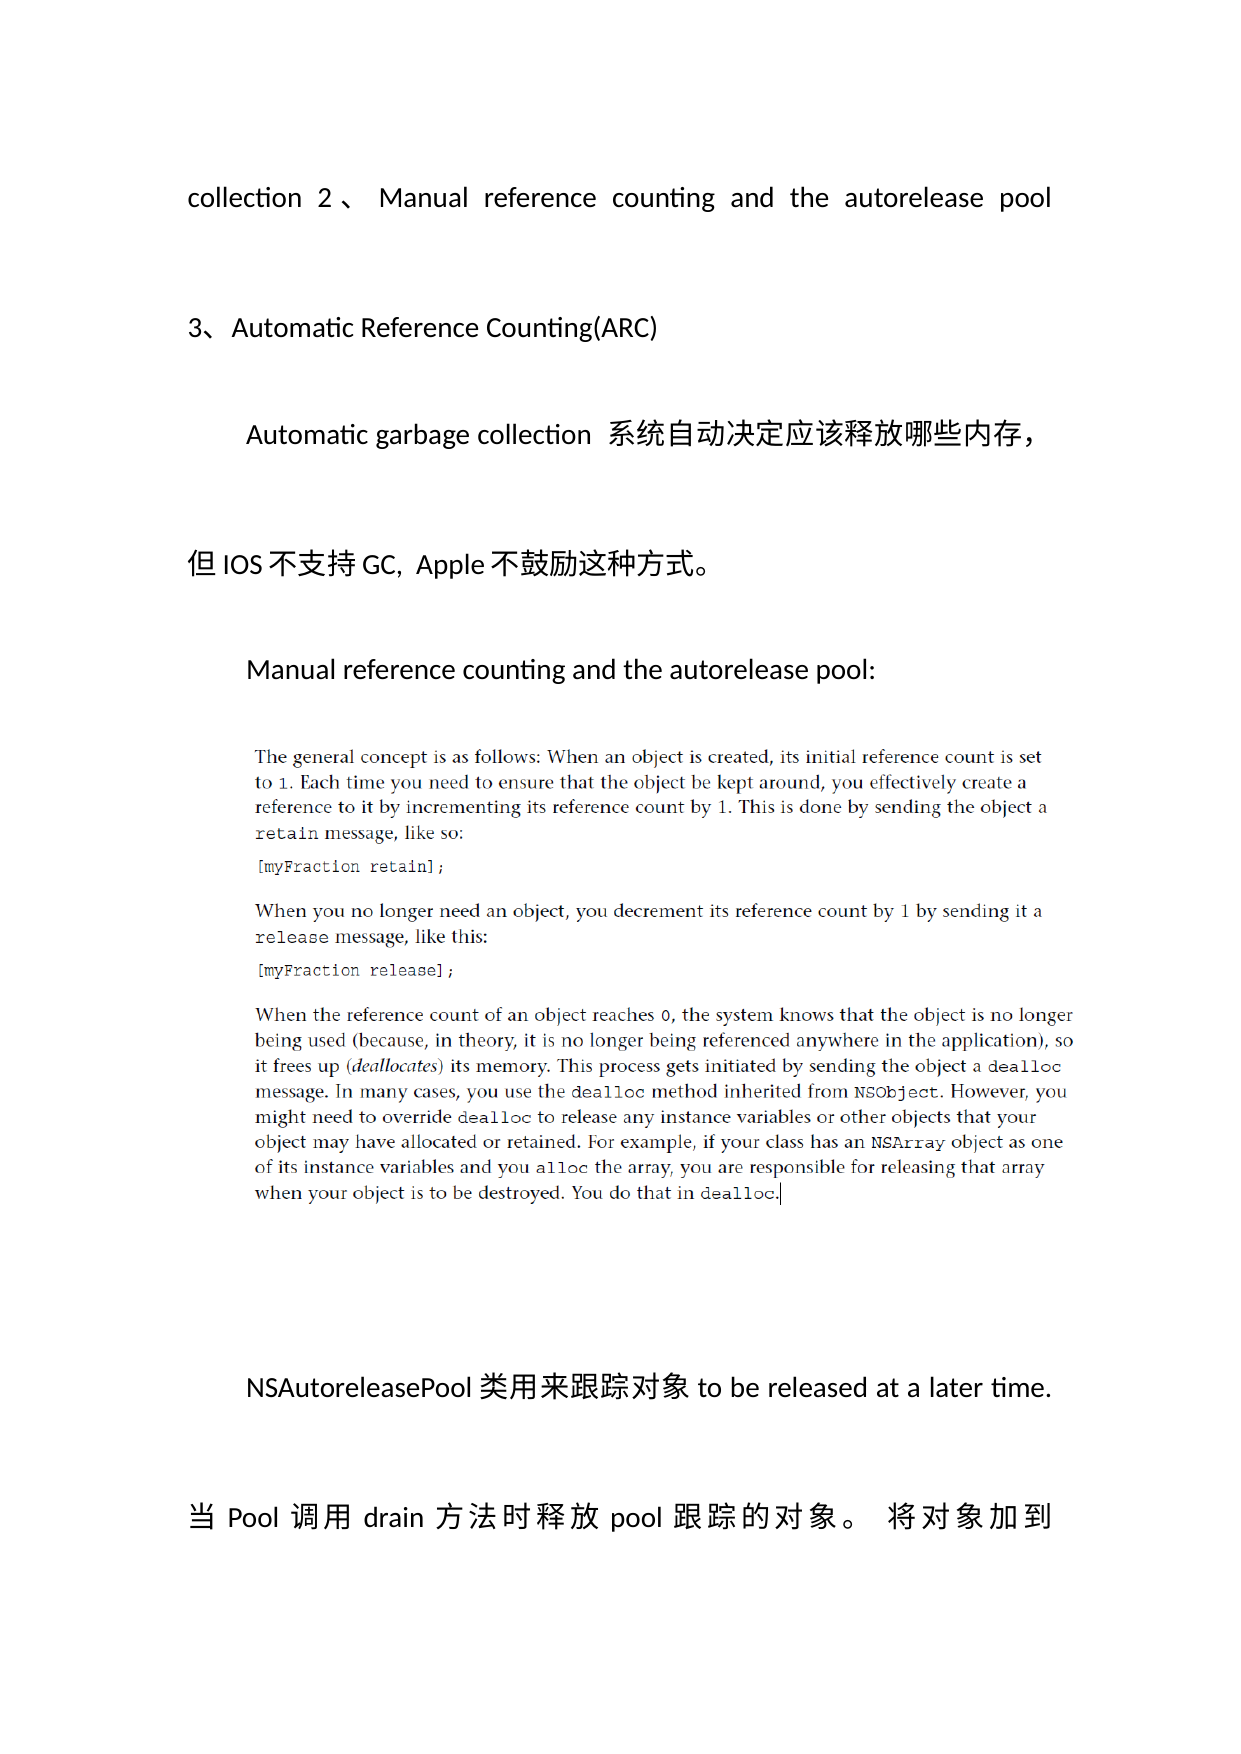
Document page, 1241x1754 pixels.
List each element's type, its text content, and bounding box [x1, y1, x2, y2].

text Manual reference counting and the autorelease pool: [187, 637, 1053, 702]
picture [231, 737, 1097, 1215]
text 64、OC支持三种基本内存管理模型：1、Automatic garbage collection 2、Manual reference counting and the autorelease pool 3、Automatic Reference Counting(ARC) [187, 162, 1053, 357]
text Automatic garbage collection 系统自动决定应该释放哪些内存，但IOS不支持GC, Apple不鼓励这种方式。 [187, 399, 1053, 594]
text NSAutoreleasePool类用来跟踪对象to be released at a later time. 当Pool调用drain方法时释放pool跟踪的对象。 将对象加到autorealse pool,发送autorelease消息。[obj autorelease] [187, 1352, 1053, 1547]
